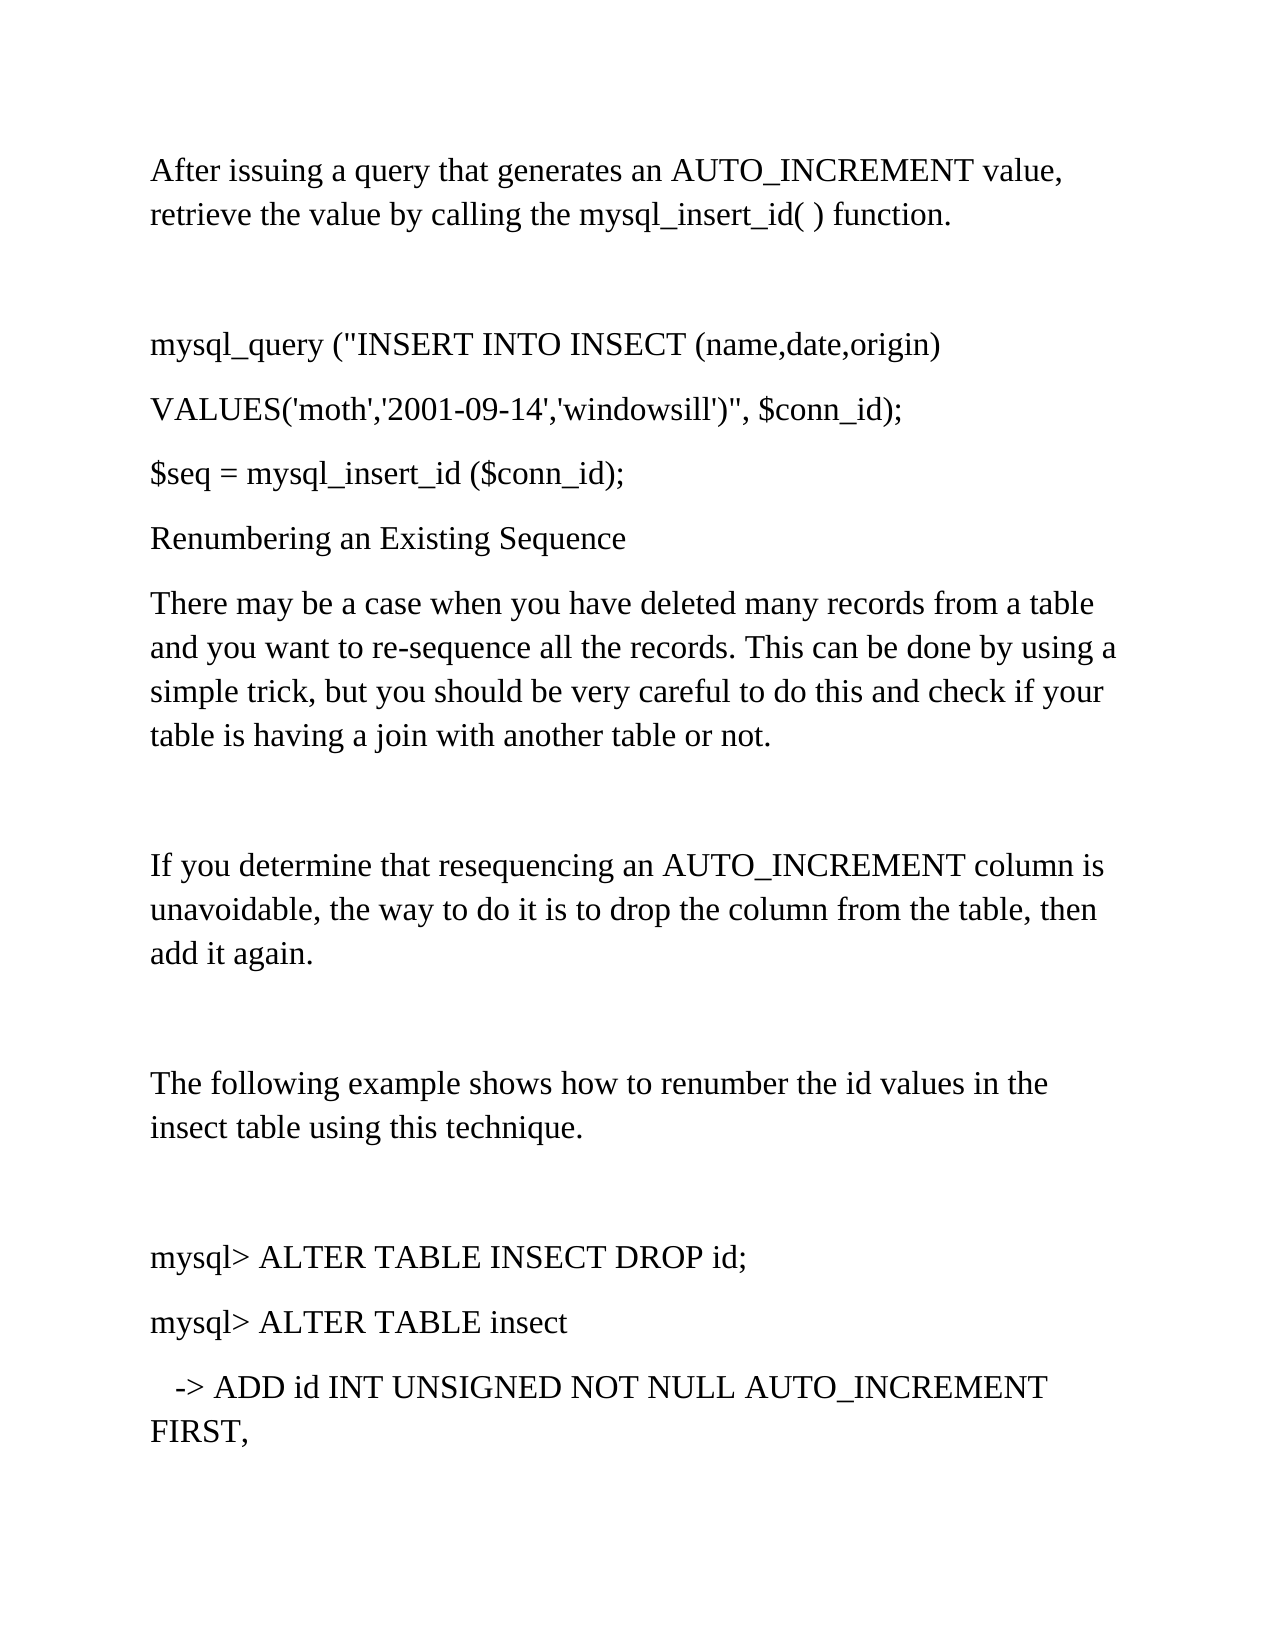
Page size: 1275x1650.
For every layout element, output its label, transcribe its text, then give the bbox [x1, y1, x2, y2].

text There may be a case when you have deleted many records from a table and you want to re-sequence all the records. This can be done by using a simple trick, but you should be very careful to do this and check if your table is having a join with another table or not. [150, 583, 1125, 754]
text After issuing a query that generates an AUTO_INCREMENT value, retrieve the value by calling the mysql_insert_id( ) function. [150, 150, 1125, 232]
text If you determine that resequencing an AUTO_INCREMENT column is unavoidable, the way to do it is to drop the column from the table, then add it again. [150, 845, 1125, 972]
text VALUES('moth','2001-09-14','windowsill')", $conn_id); [150, 389, 1125, 427]
text $seq = mysql_insert_id ($conn_id); [150, 454, 1125, 492]
text mysql_query ("INSERT INTO INSECT (name,date,origin) [150, 324, 1125, 362]
text -> ADD id INT UNSIGNED NOT NULL AUTO_INCREMENT FIRST, [150, 1367, 1125, 1449]
text Renumbering an Existing Sequence [150, 518, 1125, 557]
text mysql> ALTER TABLE insect [150, 1302, 1125, 1340]
text mysql> ALTER TABLE INSECT DROP id; [150, 1237, 1125, 1276]
text The following example shows how to renumber the id values in the insect table using this technique. [150, 1063, 1125, 1146]
